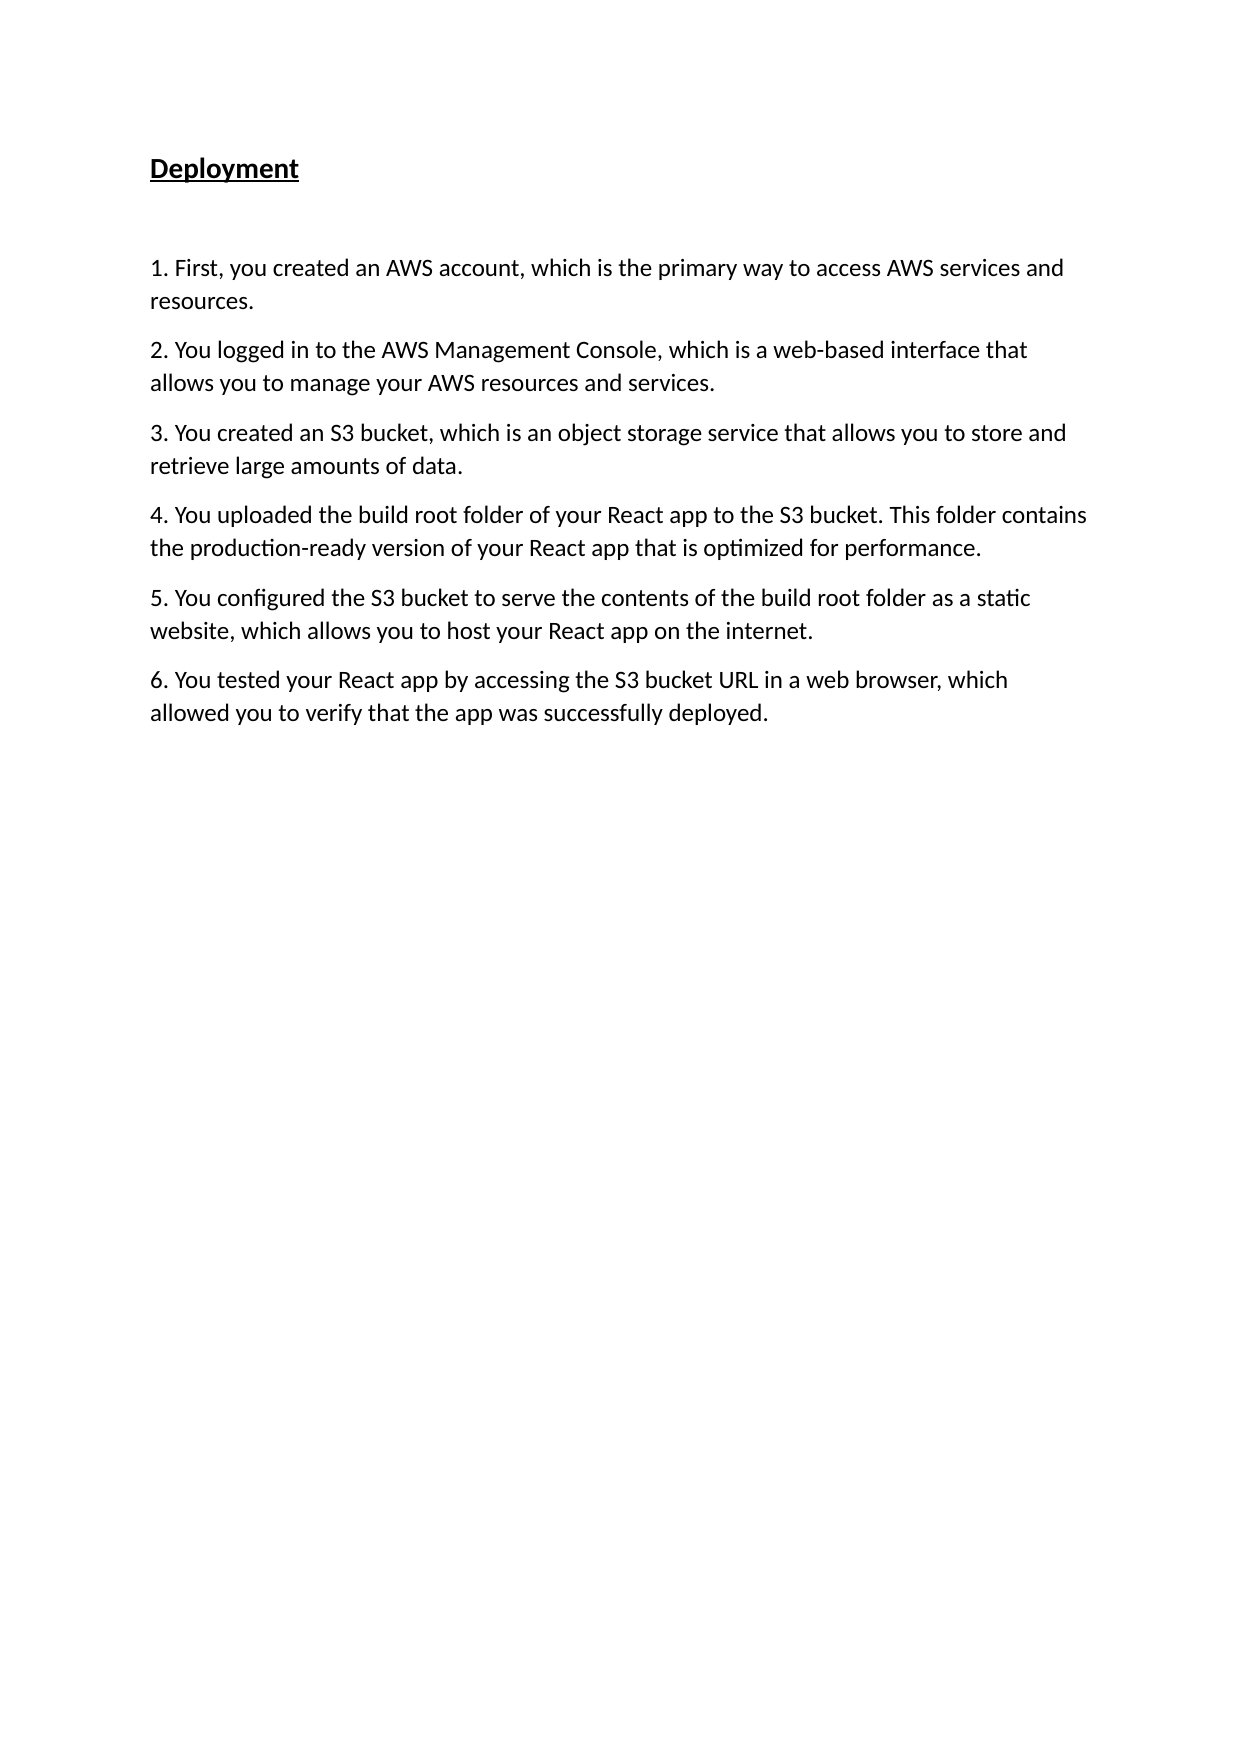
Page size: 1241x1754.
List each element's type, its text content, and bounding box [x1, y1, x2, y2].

text 6. You tested your React app by accessing the S3 bucket URL in a web browser, which allowed you to verify that the app was successfully deployed. [150, 664, 1090, 728]
text 2. You logged in to the AWS Management Console, which is a web-based interface that allows you to manage your AWS resources and services. [150, 334, 1090, 398]
text Deployment [150, 150, 1090, 186]
text 5. You configured the S3 bucket to serve the contents of the build root folder as a static website, which allows you to host your React app on the internet. [150, 582, 1090, 645]
text 3. You created an S3 bucket, which is an object storage service that allows you to store and retrieve large amounts of data. [150, 417, 1090, 480]
text 1. First, you created an AWS account, which is the primary way to access AWS services and resources. [150, 252, 1090, 315]
text 4. You uploaded the build root folder of your React app to the S3 bucket. This folder contains the production-ready version of your React app that is optimized for performance. [150, 499, 1090, 563]
